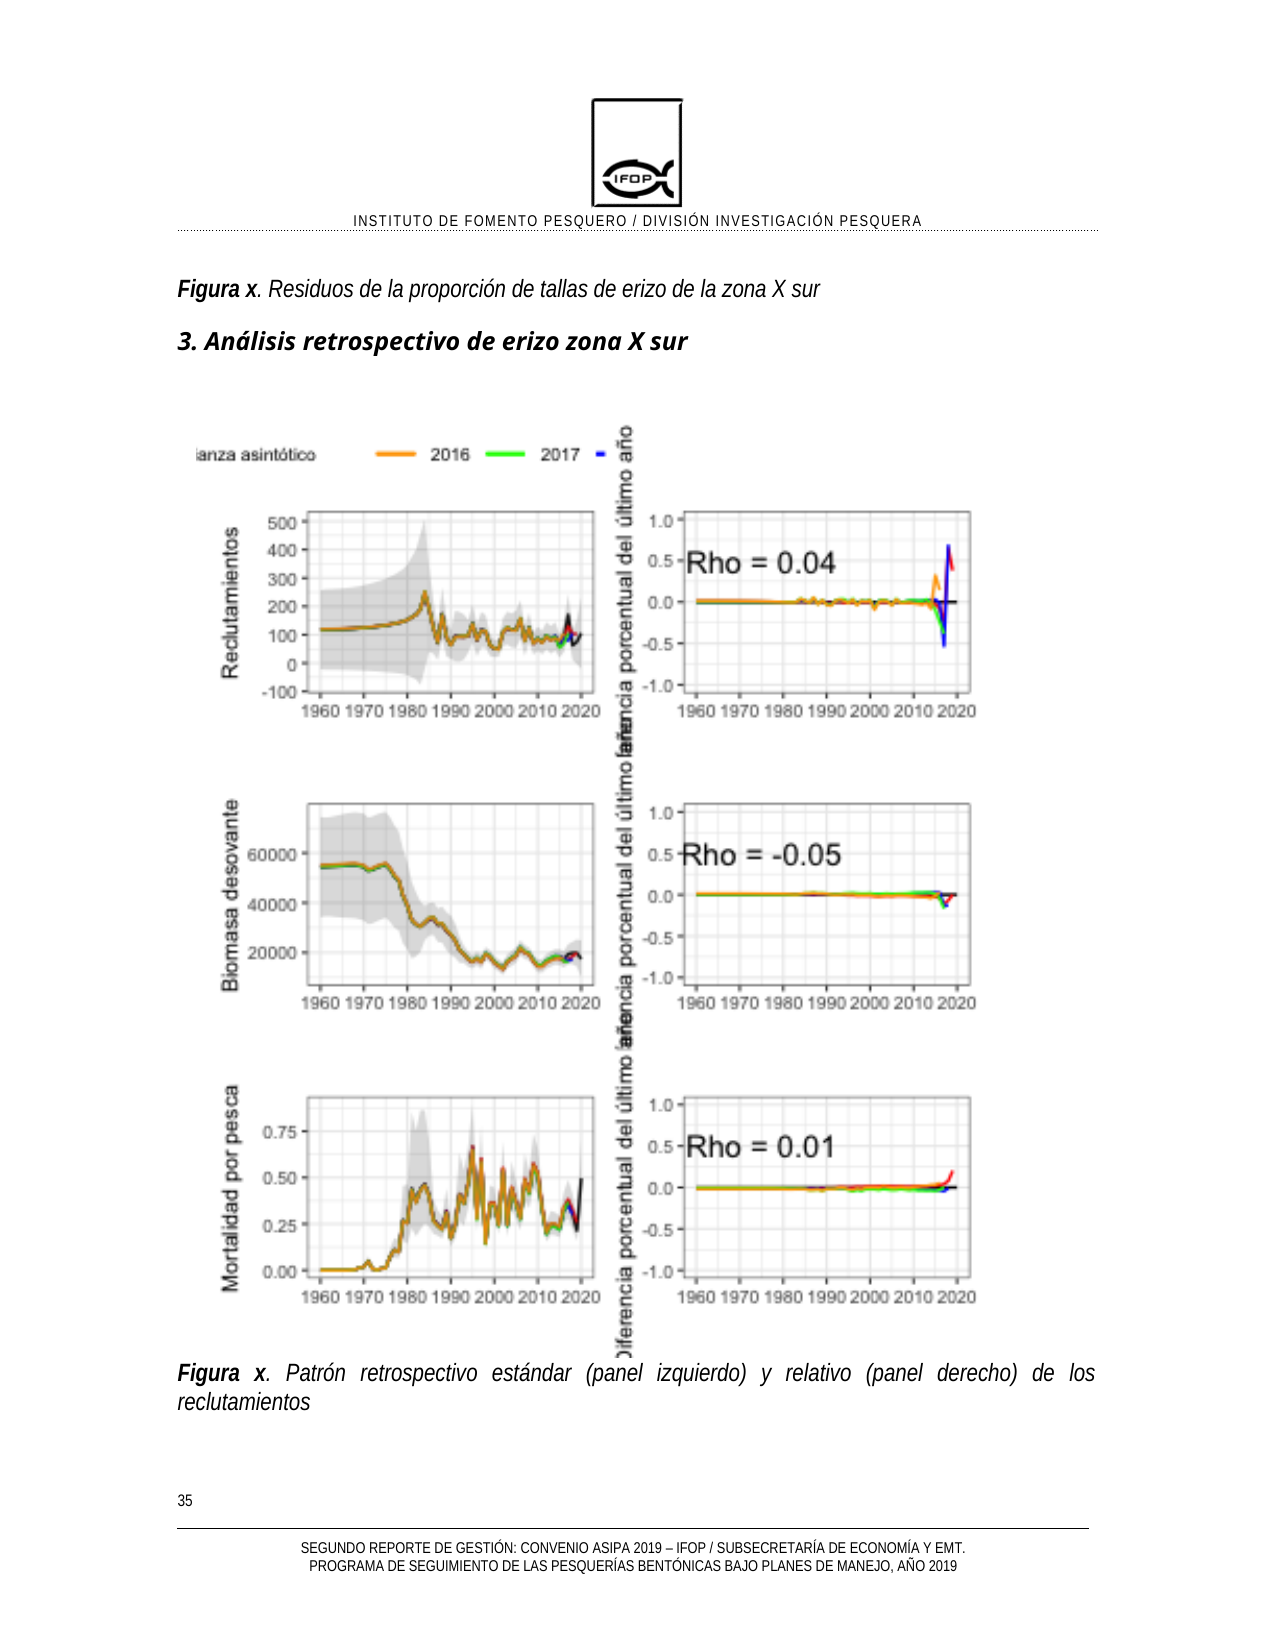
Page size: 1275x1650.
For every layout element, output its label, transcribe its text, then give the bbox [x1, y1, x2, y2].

subtitle 3. Análisis retrospectivo de erizo zona X sur [177, 324, 1098, 358]
picture [196, 357, 997, 1358]
text Figura x. Patrón retrospectivo estándar (panel izquierdo) y relativo (panel derecho) de los reclutamientos [177, 1358, 1098, 1415]
text Figura x. Residuos de la proporción de tallas de erizo de la zona X sur [177, 274, 1098, 303]
picture [590, 97, 685, 212]
